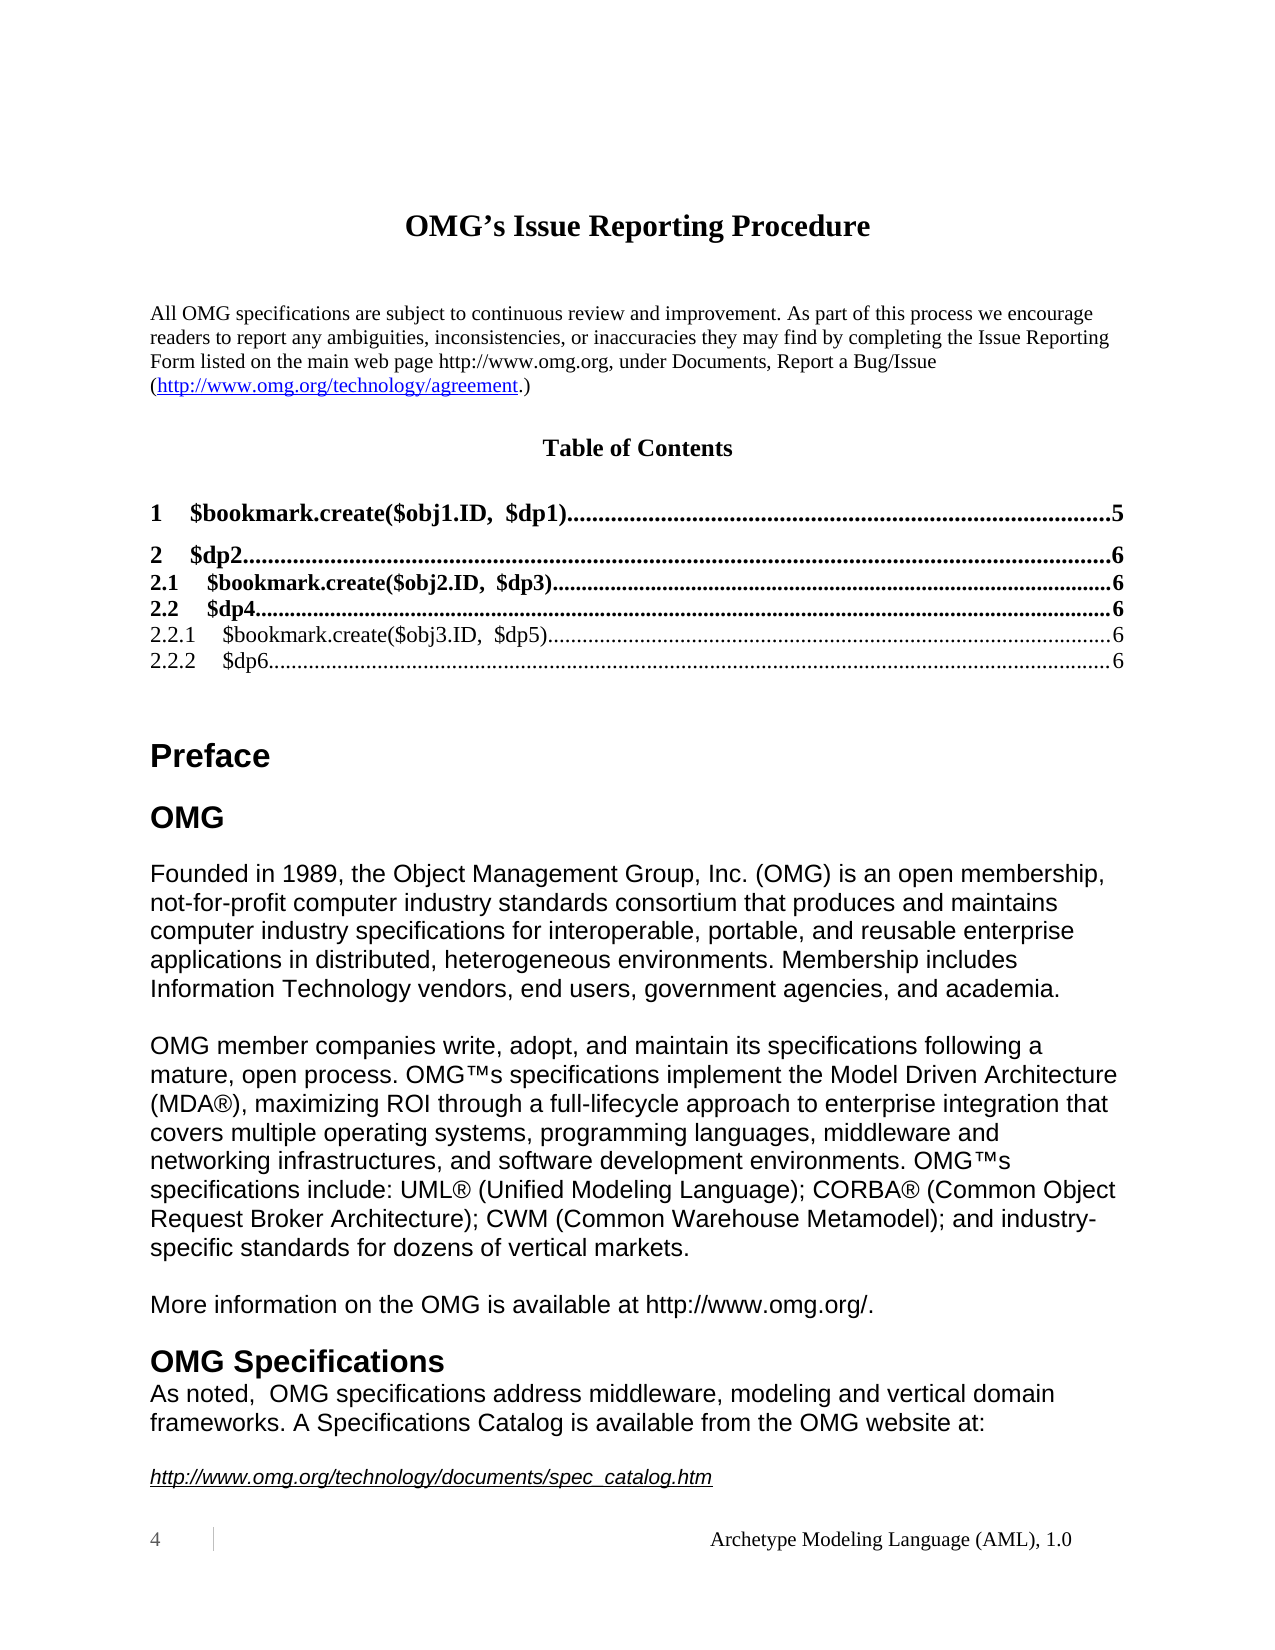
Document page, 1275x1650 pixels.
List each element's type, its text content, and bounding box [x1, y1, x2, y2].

text Preface [150, 736, 1125, 775]
text 1 $bookmark.create($obj1.ID, $dp1) 5 [150, 498, 1125, 527]
text 2.2.1 $bookmark.create($obj3.ID, $dp5) 6 [150, 621, 1125, 648]
text 2.1 $bookmark.create($obj2.ID, $dp3) 6 [150, 568, 1125, 595]
text OMG’s Issue Reporting Procedure [150, 207, 1125, 243]
text 2 $dp2 6 [150, 540, 1125, 568]
text OMG Specifications [150, 1343, 1125, 1379]
text http://www.omg.org/technology/documents/spec_catalog.htm [150, 1465, 1125, 1489]
text All OMG specifications are subject to continuous review and improvement. As part of this process we encourage readers to report any ambiguities, inconsistencies, or inaccuracies they may find by completing the Issue Reporting Form listed on the main web page http://www.omg.org, under Documents, Report a Bug/Issue (http://www.omg.org/technology/agreement.) [150, 301, 1125, 397]
text As noted, OMG specifications address middleware, modeling and vertical domain frameworks. A Specifications Catalog is available from the OMG website at: [150, 1379, 1125, 1436]
text 2.2 $dp4 6 [150, 595, 1125, 621]
text 2.2.2 $dp6 6 [150, 648, 1125, 674]
text Table of Contents [150, 433, 1125, 462]
text OMG [150, 799, 1125, 859]
